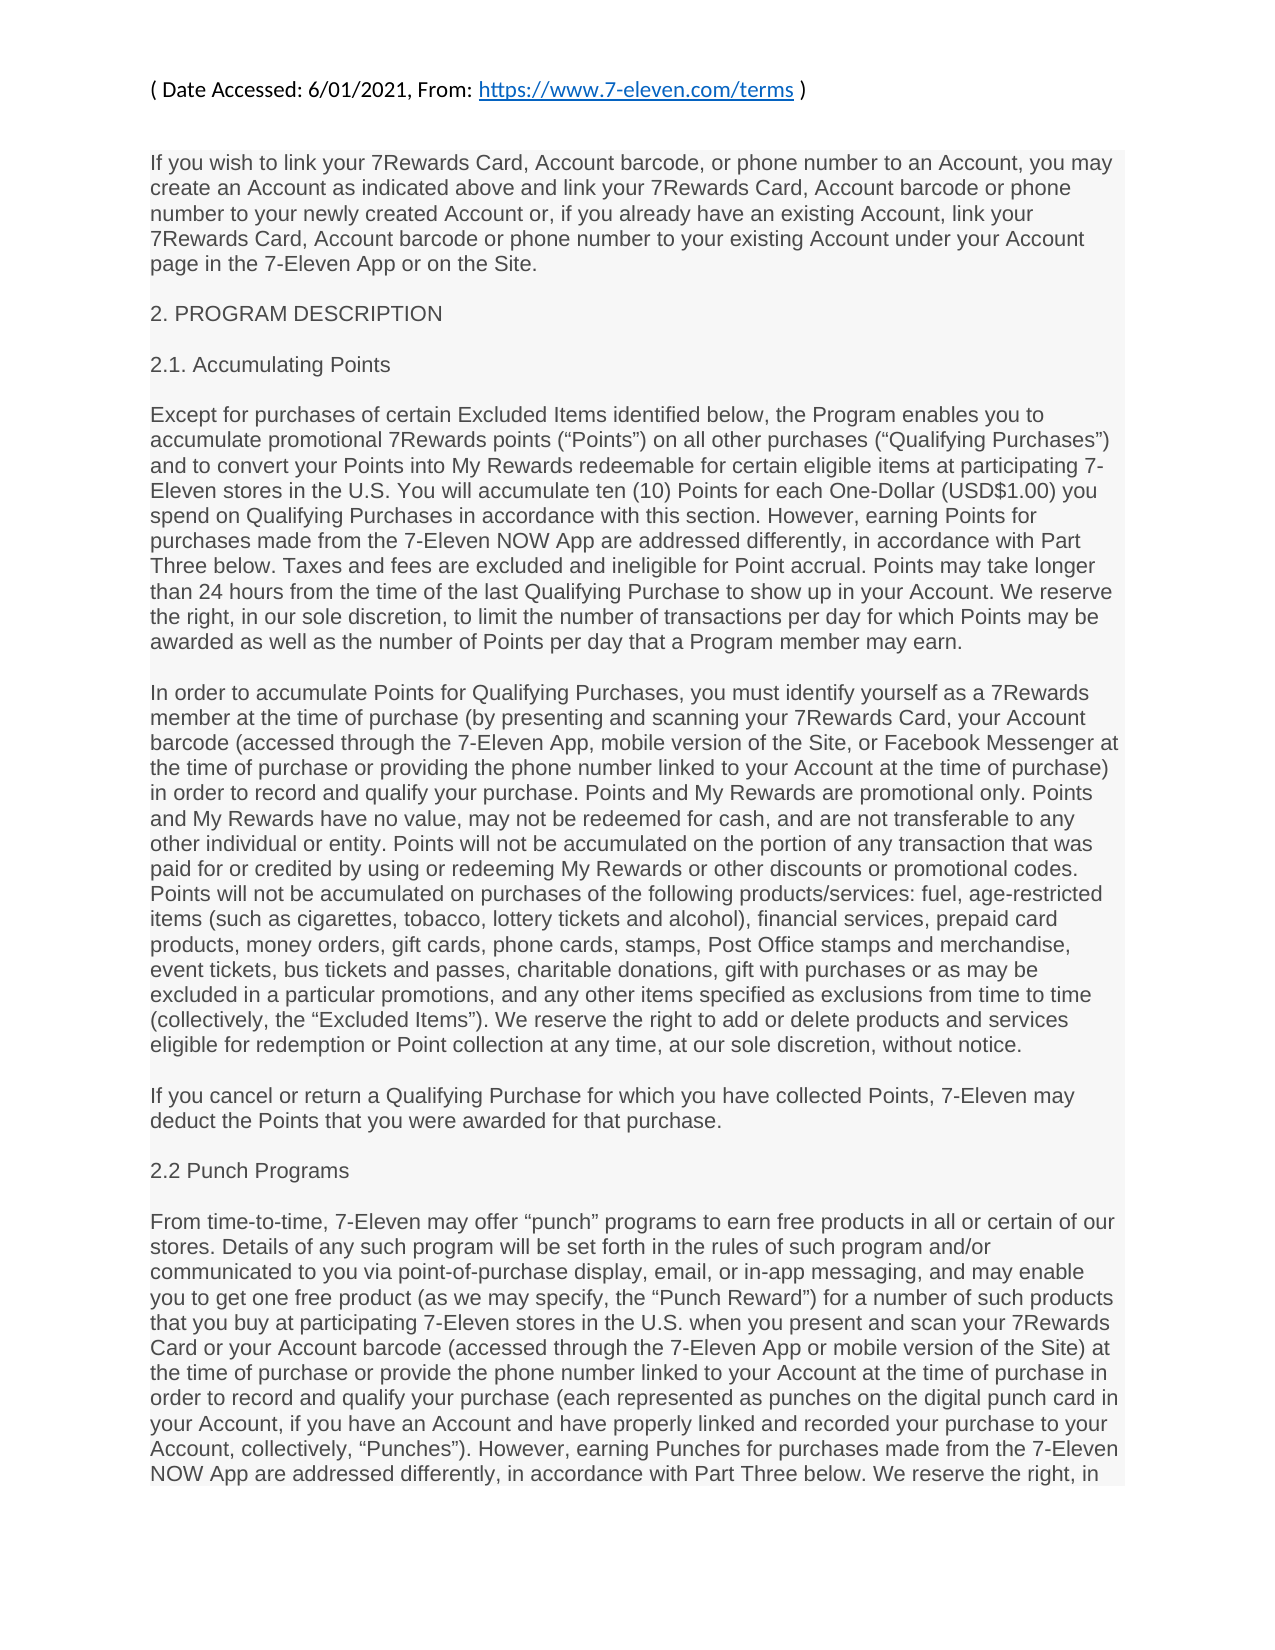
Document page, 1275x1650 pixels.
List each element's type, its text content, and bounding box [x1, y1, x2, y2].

text In order to accumulate Points for Qualifying Purchases, you must identify yourself as a 7Rewards member at the time of purchase (by presenting and scanning your 7Rewards Card, your Account barcode (accessed through the 7-Eleven App, mobile version of the Site, or Facebook Messenger at the time of purchase or providing the phone number linked to your Account at the time of purchase) in order to record and qualify your purchase. Points and My Rewards are promotional only. Points and My Rewards have no value, may not be redeemed for cash, and are not transferable to any other individual or entity. Points will not be accumulated on the portion of any transaction that was paid for or credited by using or redeeming My Rewards or other discounts or promotional codes. Points will not be accumulated on purchases of the following products/services: fuel, age-restricted items (such as cigarettes, tobacco, lottery tickets and alcohol), financial services, prepaid card products, money orders, gift cards, phone cards, stamps, Post Office stamps and merchandise, event tickets, bus tickets and passes, charitable donations, gift with purchases or as may be excluded in a particular promotions, and any other items specified as exclusions from time to time (collectively, the “Excluded Items”). We reserve the right to add or delete products and services eligible for redemption or Point collection at any time, at our sole discretion, without notice. [150, 679, 1125, 1057]
text Except for purchases of certain Excluded Items identified below, the Program enables you to accumulate promotional 7Rewards points (“Points”) on all other purchases (“Qualifying Purchases”) and to convert your Points into My Rewards redeemable for certain eligible items at participating 7-Eleven stores in the U.S. You will accumulate ten (10) Points for each One-Dollar (USD$1.00) you spend on Qualifying Purchases in accordance with this section. However, earning Points for purchases made from the 7-Eleven NOW App are addressed differently, in accordance with Part Three below. Taxes and fees are excluded and ineligible for Point accrual. Points may take longer than 24 hours from the time of the last Qualifying Purchase to show up in your Account. We reserve the right, in our sole discretion, to limit the number of transactions per day for which Points may be awarded as well as the number of Points per day that a Program member may earn. [150, 402, 1125, 654]
text If you cancel or return a Qualifying Purchase for which you have collected Points, 7-Eleven may deduct the Points that you were awarded for that purchase. [150, 1083, 1125, 1133]
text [150, 1209, 1125, 1486]
text 2.1. Accumulating Points [150, 352, 1125, 377]
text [150, 150, 1125, 276]
text 2. PROGRAM DESCRIPTION [150, 301, 1125, 326]
text 2.2 Punch Programs [150, 1158, 1125, 1183]
